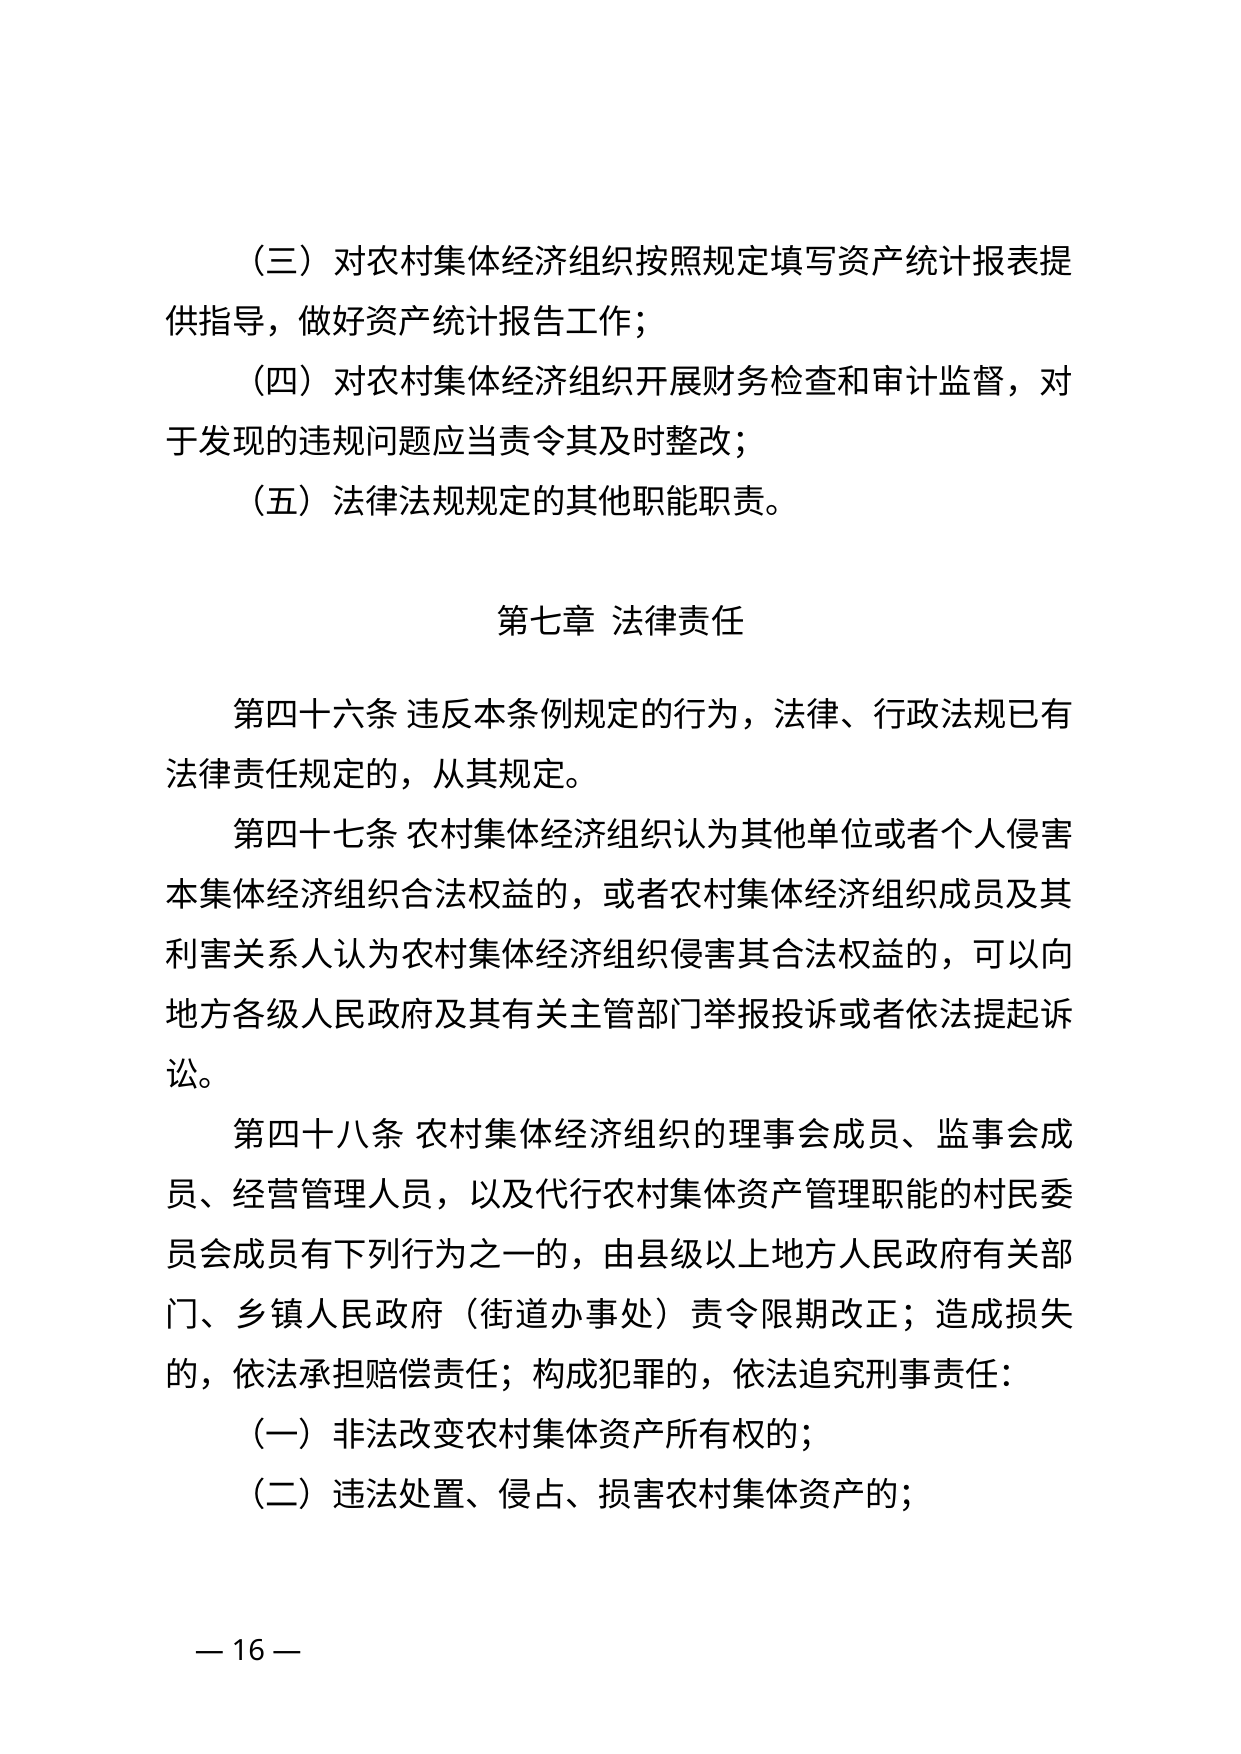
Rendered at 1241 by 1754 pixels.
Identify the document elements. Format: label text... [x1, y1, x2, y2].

text 第四十七条 农村集体经济组织认为其他单位或者个人侵害本集体经济组织合法权益的，或者农村集体经济组织成员及其利害关系人认为农村集体经济组织侵害其合法权益的，可以向地方各级人民政府及其有关主管部门举报投诉或者依法提起诉讼。 [165, 618, 1075, 918]
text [165, 226, 1075, 286]
text （五）法律法规规定的其他职能职责。 [165, 286, 1075, 346]
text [165, 1458, 1075, 1518]
text （三）不按照规定进行资产登记、资产评估、建立财务会计及档案管理制度的； [165, 1338, 1075, 1458]
text （一）非法改变农村集体资产所有权的； [165, 1218, 1075, 1278]
text 第七章 法律责任 [165, 406, 1075, 466]
text 第四十六条 违反本条例规定的行为，法律、行政法规已有法律责任规定的，从其规定。 [165, 498, 1075, 618]
text 第四十八条 农村集体经济组织的理事会成员、监事会成员、经营管理人员，以及代行农村集体资产管理职能的村民委员会成员有下列行为之一的，由县级以上地方人民政府有关部门、乡镇人民政府（街道办事处）责令限期改正；造成损失的，依法承担赔偿责任；构成犯罪的，依法追究刑事责任： [165, 918, 1075, 1218]
text （二）违法处置、侵占、损害农村集体资产的； [165, 1278, 1075, 1338]
